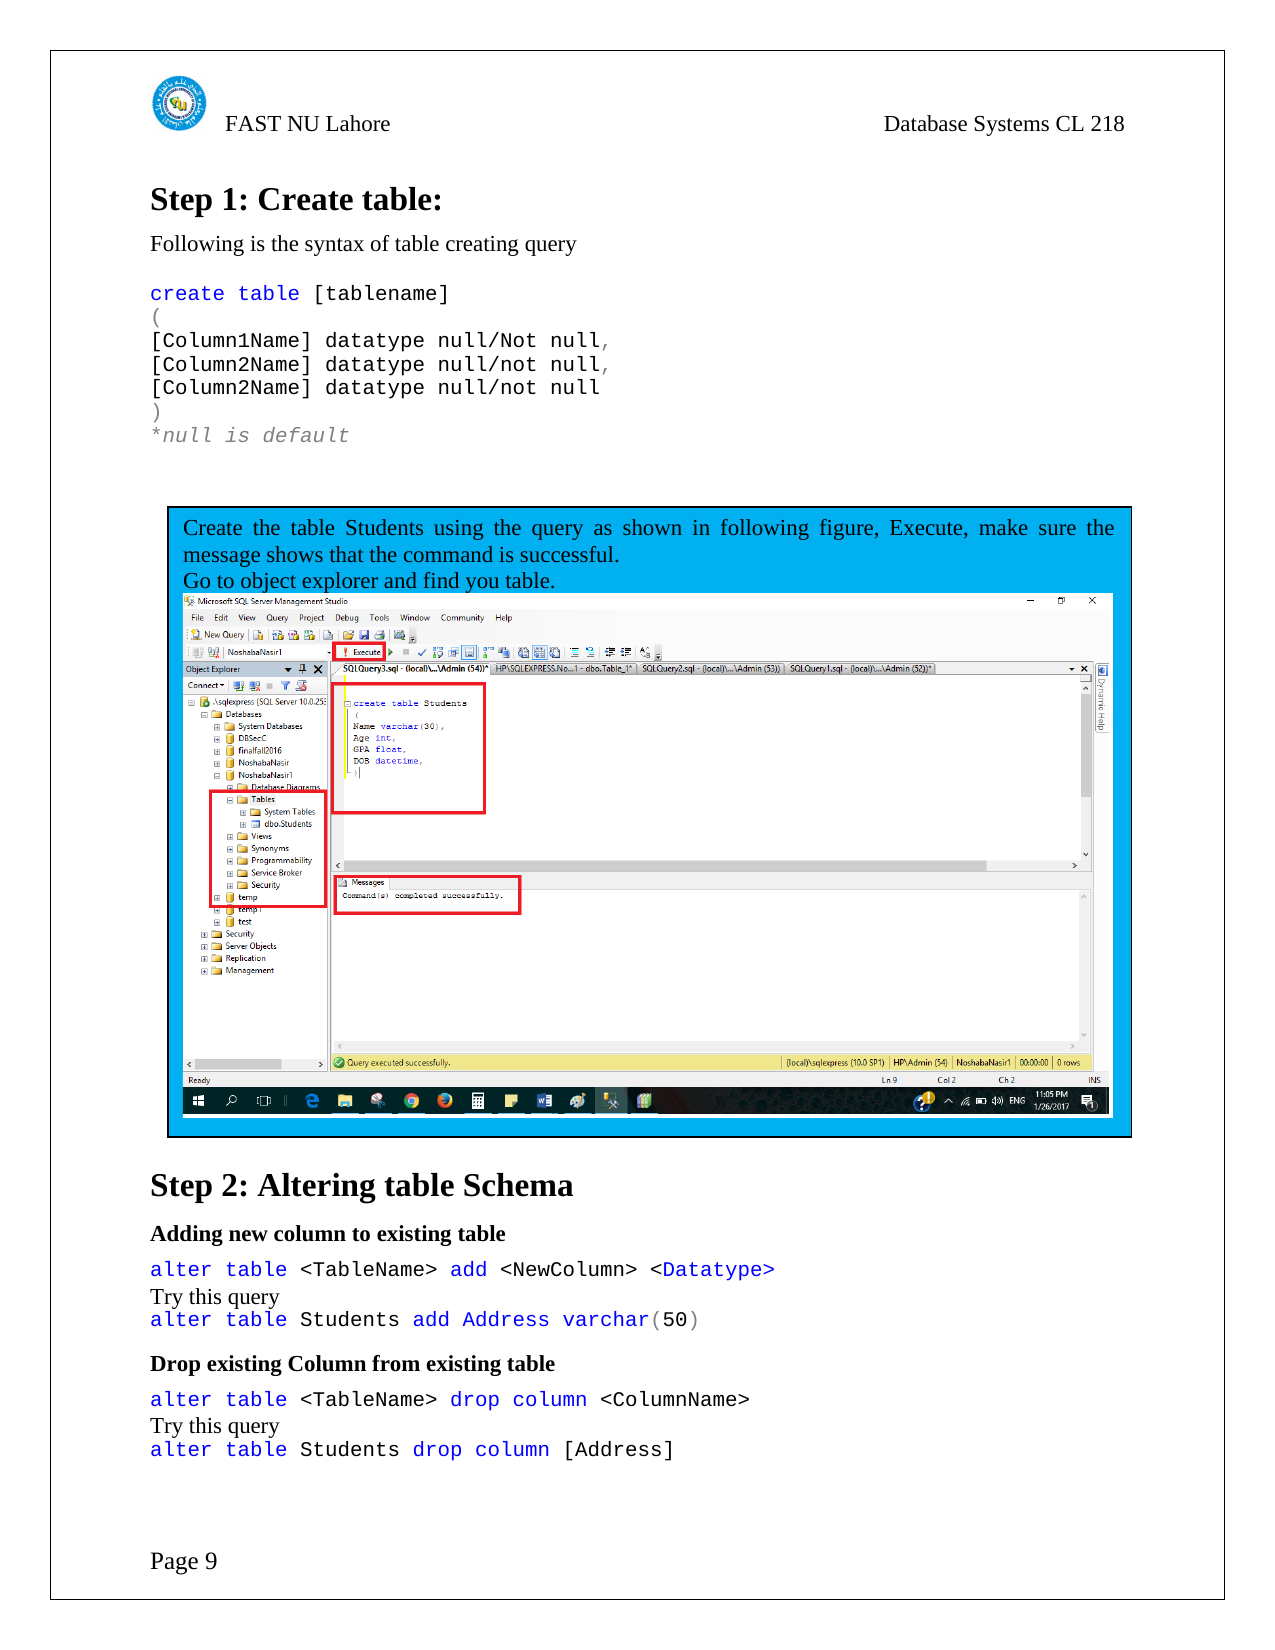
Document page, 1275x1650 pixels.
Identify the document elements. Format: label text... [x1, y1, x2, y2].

text Following is the syntax of table creating query [150, 230, 1125, 256]
text alter table Students drop column [Address] [150, 1438, 1125, 1462]
text Try this query [150, 1412, 1125, 1438]
text ) [150, 401, 1125, 425]
picture [150, 75, 208, 132]
text alter table <TableName> add <NewColumn> <Datatype> [150, 1259, 1125, 1283]
subtitle Adding new column to existing table [150, 1221, 1125, 1247]
text *null is default [150, 425, 1125, 448]
picture [183, 594, 1112, 1117]
text [Column1Name] datatype null/Not null, [150, 330, 1125, 354]
subtitle Step 1: Create table: [150, 179, 1125, 218]
text [Column2Name] datatype null/not null, [150, 354, 1125, 377]
text Try this query [150, 1283, 1125, 1309]
text alter table Students add Address varchar(50) [150, 1309, 1125, 1333]
text alter table <TableName> drop column <ColumnName> [150, 1388, 1125, 1412]
subtitle Drop existing Column from existing table [150, 1350, 1125, 1376]
text create table [tablename] [150, 283, 1125, 306]
text [Column2Name] datatype null/not null [150, 377, 1125, 401]
text ( [150, 306, 1125, 330]
